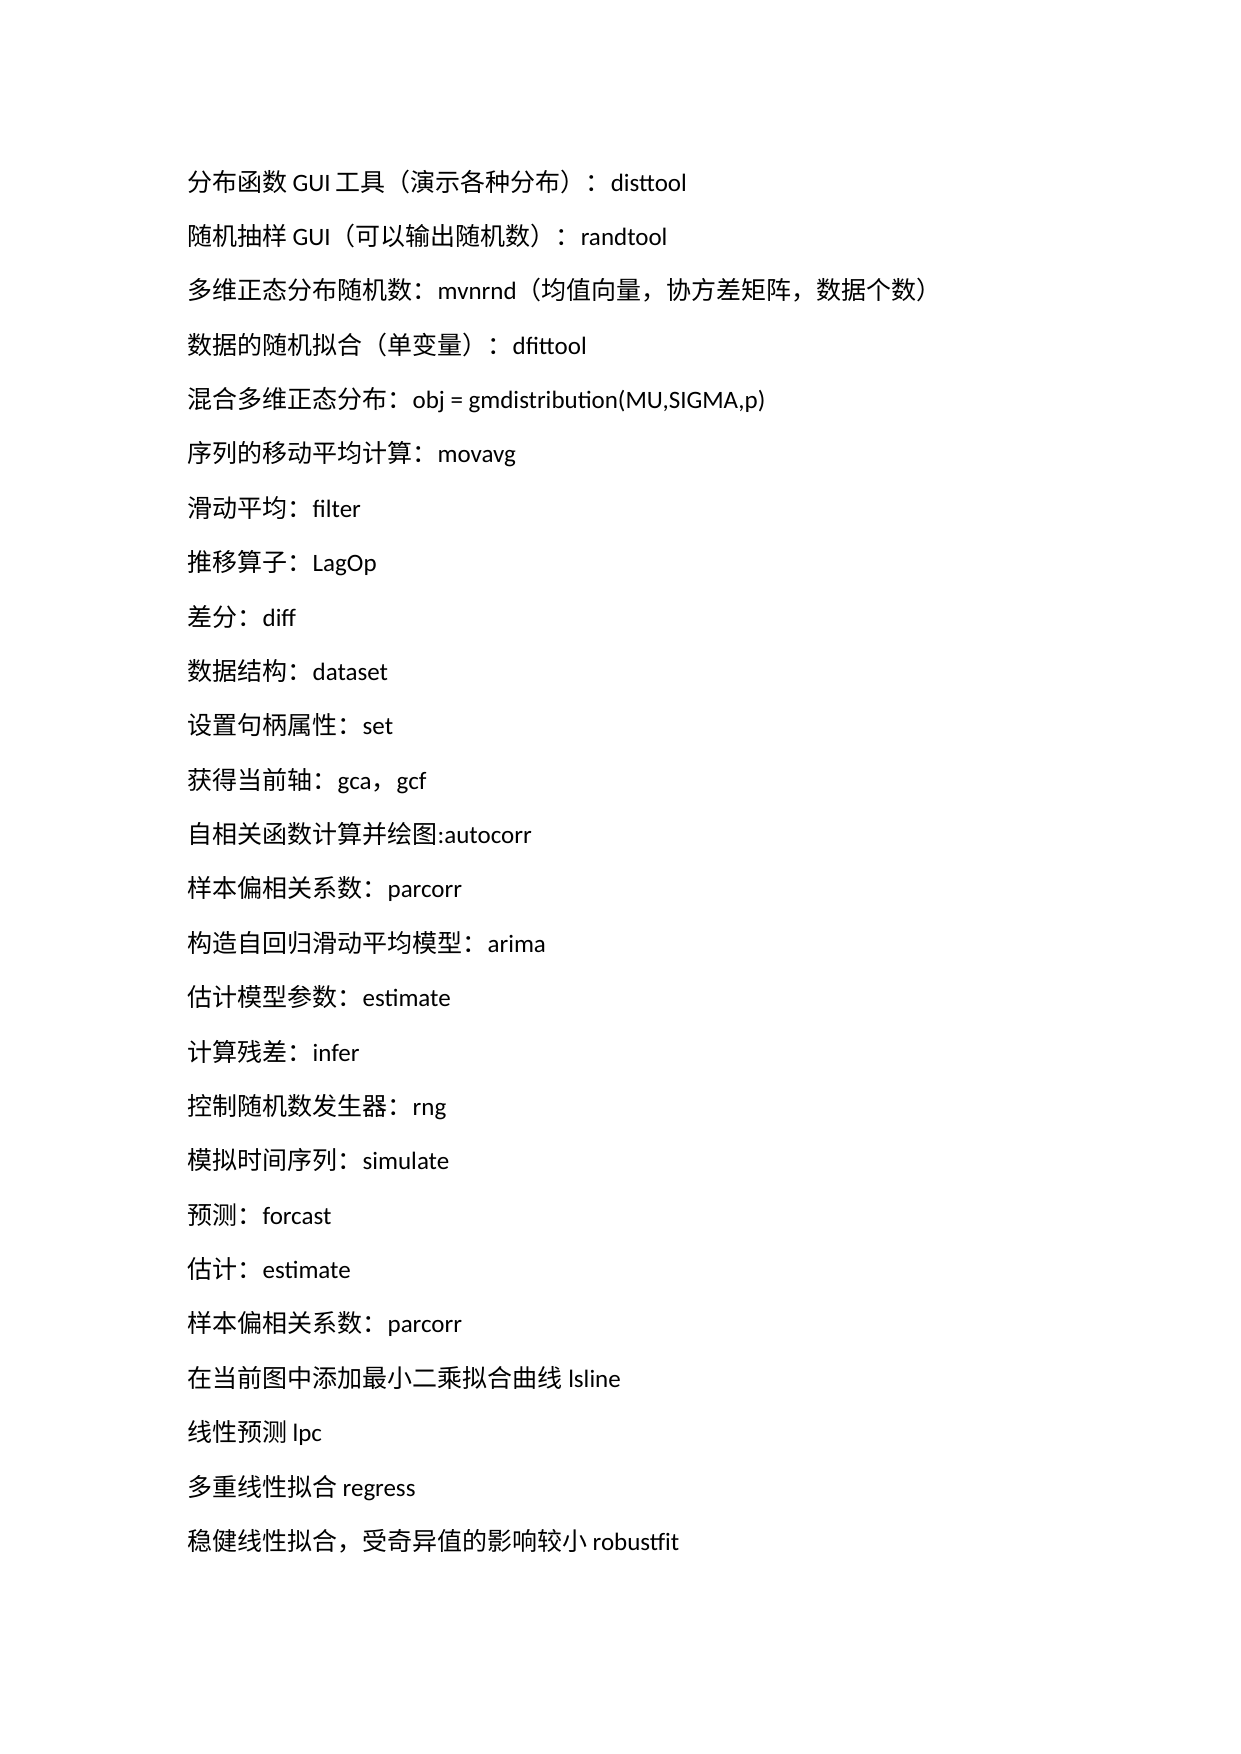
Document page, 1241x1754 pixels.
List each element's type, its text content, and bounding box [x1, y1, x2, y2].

text 数据结构：dataset [187, 651, 1053, 688]
text 序列的移动平均计算：movavg [187, 434, 1053, 470]
text 混合多维正态分布：obj = gmdistribution(MU,SIGMA,p) [187, 379, 1053, 416]
text 预测：forcast [187, 1195, 1053, 1231]
text 滑动平均：filter [187, 488, 1053, 524]
text 获得当前轴：gca，gcf [187, 760, 1053, 796]
text 分布函数GUI工具（演示各种分布）：disttool [187, 162, 1053, 198]
text 稳健线性拟合，受奇异值的影响较小robustfit [187, 1521, 1053, 1558]
text 差分：diff [187, 597, 1053, 633]
text 在当前图中添加最小二乘拟合曲线 lsline [187, 1358, 1053, 1394]
text 样本偏相关系数：parcorr [187, 1304, 1053, 1340]
text 计算残差：infer [187, 1032, 1053, 1068]
text 自相关函数计算并绘图:autocorr [187, 814, 1053, 851]
text 样本偏相关系数：parcorr [187, 869, 1053, 905]
text 多重线性拟合regress [187, 1467, 1053, 1503]
text 随机抽样GUI（可以输出随机数）：randtool [187, 216, 1053, 253]
text 推移算子：LagOp [187, 543, 1053, 579]
text 模拟时间序列：simulate [187, 1141, 1053, 1177]
text 估计模型参数：estimate [187, 978, 1053, 1014]
text 多维正态分布随机数：mvnrnd（均值向量，协方差矩阵，数据个数） [187, 271, 1053, 307]
text 构造自回归滑动平均模型：arima [187, 923, 1053, 959]
text 控制随机数发生器：rng [187, 1086, 1053, 1123]
text 设置句柄属性：set [187, 706, 1053, 742]
text 数据的随机拟合（单变量）：dfittool [187, 325, 1053, 361]
text 估计：estimate [187, 1249, 1053, 1286]
text 线性预测lpc [187, 1413, 1053, 1449]
